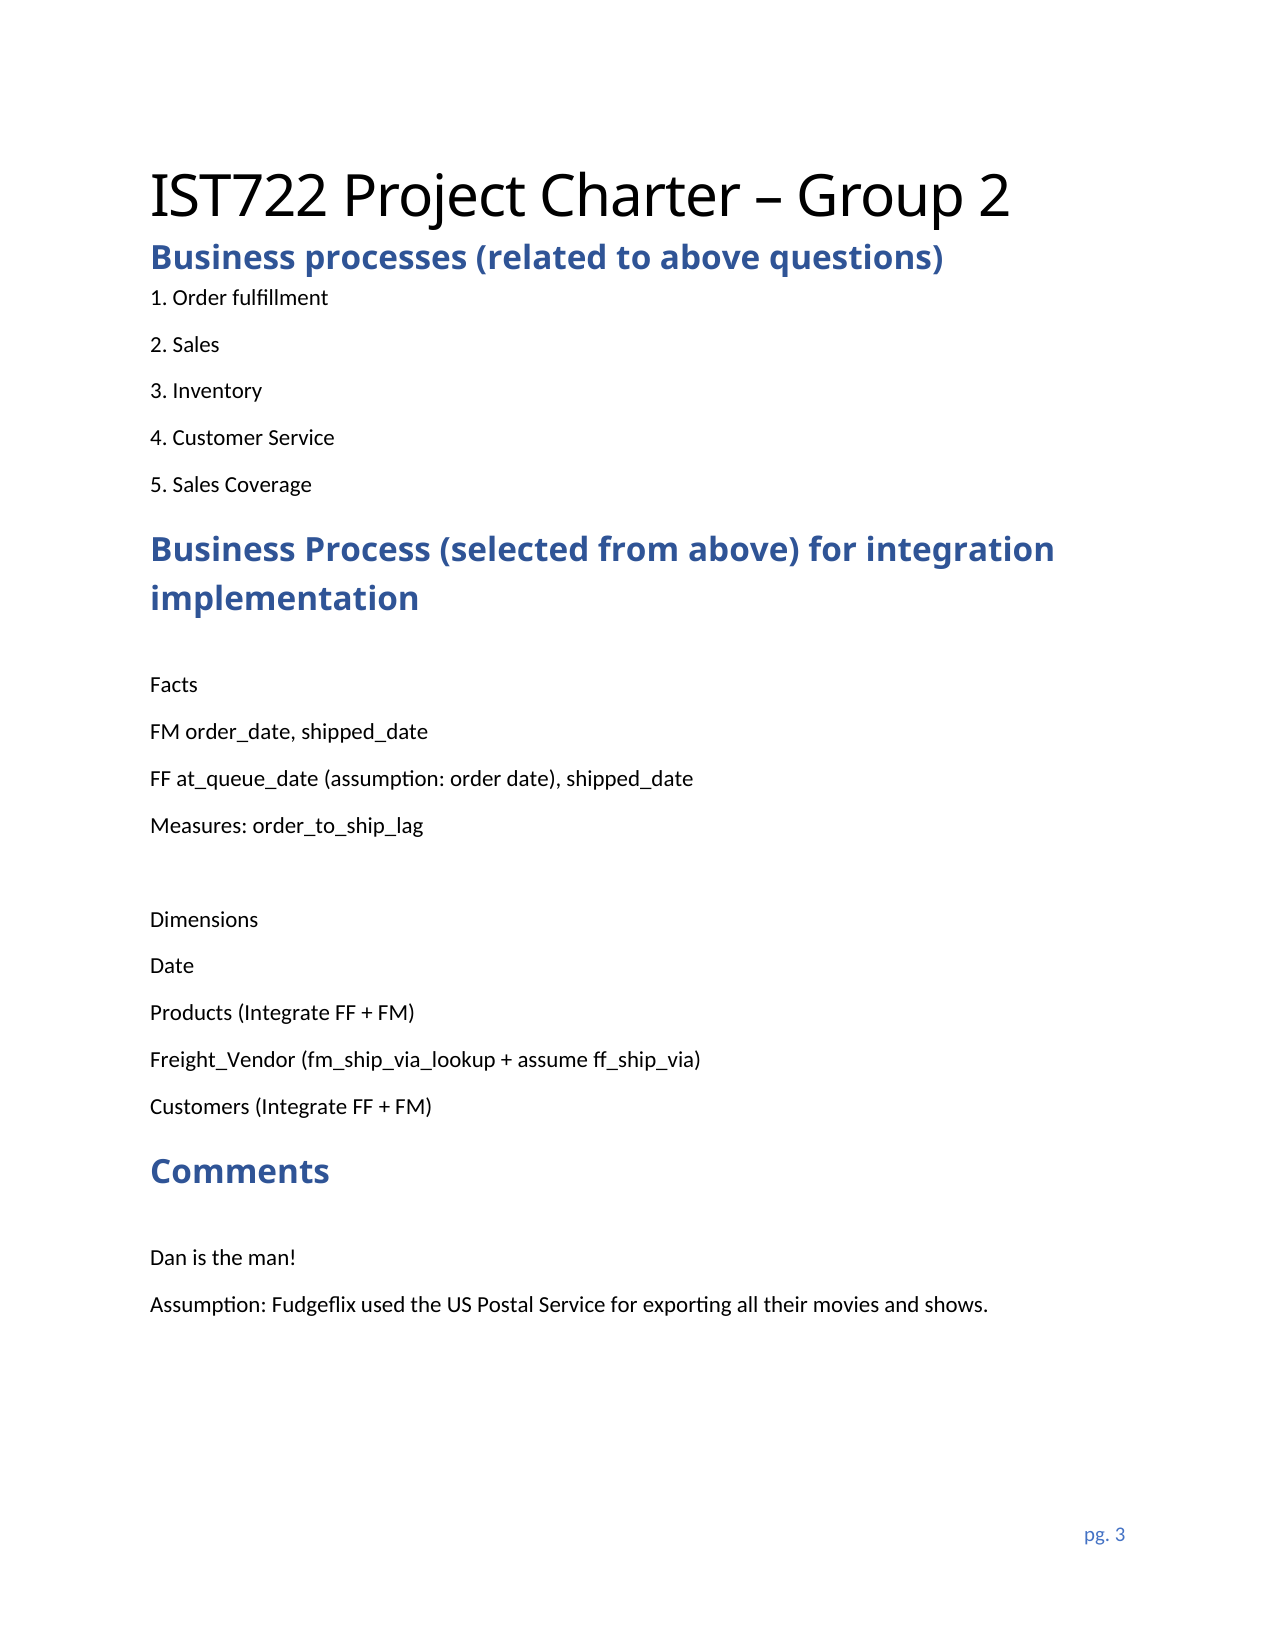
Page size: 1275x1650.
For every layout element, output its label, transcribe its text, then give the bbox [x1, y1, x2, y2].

text 5. Sales Coverage [150, 470, 1125, 498]
text Customers (Integrate FF + FM) [150, 1092, 1125, 1120]
text Freight_Vendor (fm_ship_via_lookup + assume ff_ship_via) [150, 1045, 1125, 1073]
text Dimensions [150, 905, 1125, 933]
text Assumption: Fudgeflix used the US Postal Service for exporting all their movies and shows. [150, 1290, 1125, 1318]
text Measures: order_to_ship_lag [150, 811, 1125, 839]
subtitle Comments [150, 1147, 1125, 1193]
text 2. Sales [150, 330, 1125, 358]
text Dan is the man! [150, 1243, 1125, 1271]
subtitle Business processes (related to above questions) [150, 234, 1125, 279]
text Products (Integrate FF + FM) [150, 998, 1125, 1027]
text FM order_date, shipped_date [150, 717, 1125, 745]
text Facts [150, 670, 1125, 698]
subtitle Business Process (selected from above) for integration implementation [150, 526, 1125, 620]
text 4. Customer Service [150, 423, 1125, 452]
text 3. Inventory [150, 377, 1125, 405]
text 1. Order fulfillment [150, 283, 1125, 311]
text Date [150, 952, 1125, 980]
text FF at_queue_date (assumption: order date), shipped_date [150, 764, 1125, 792]
